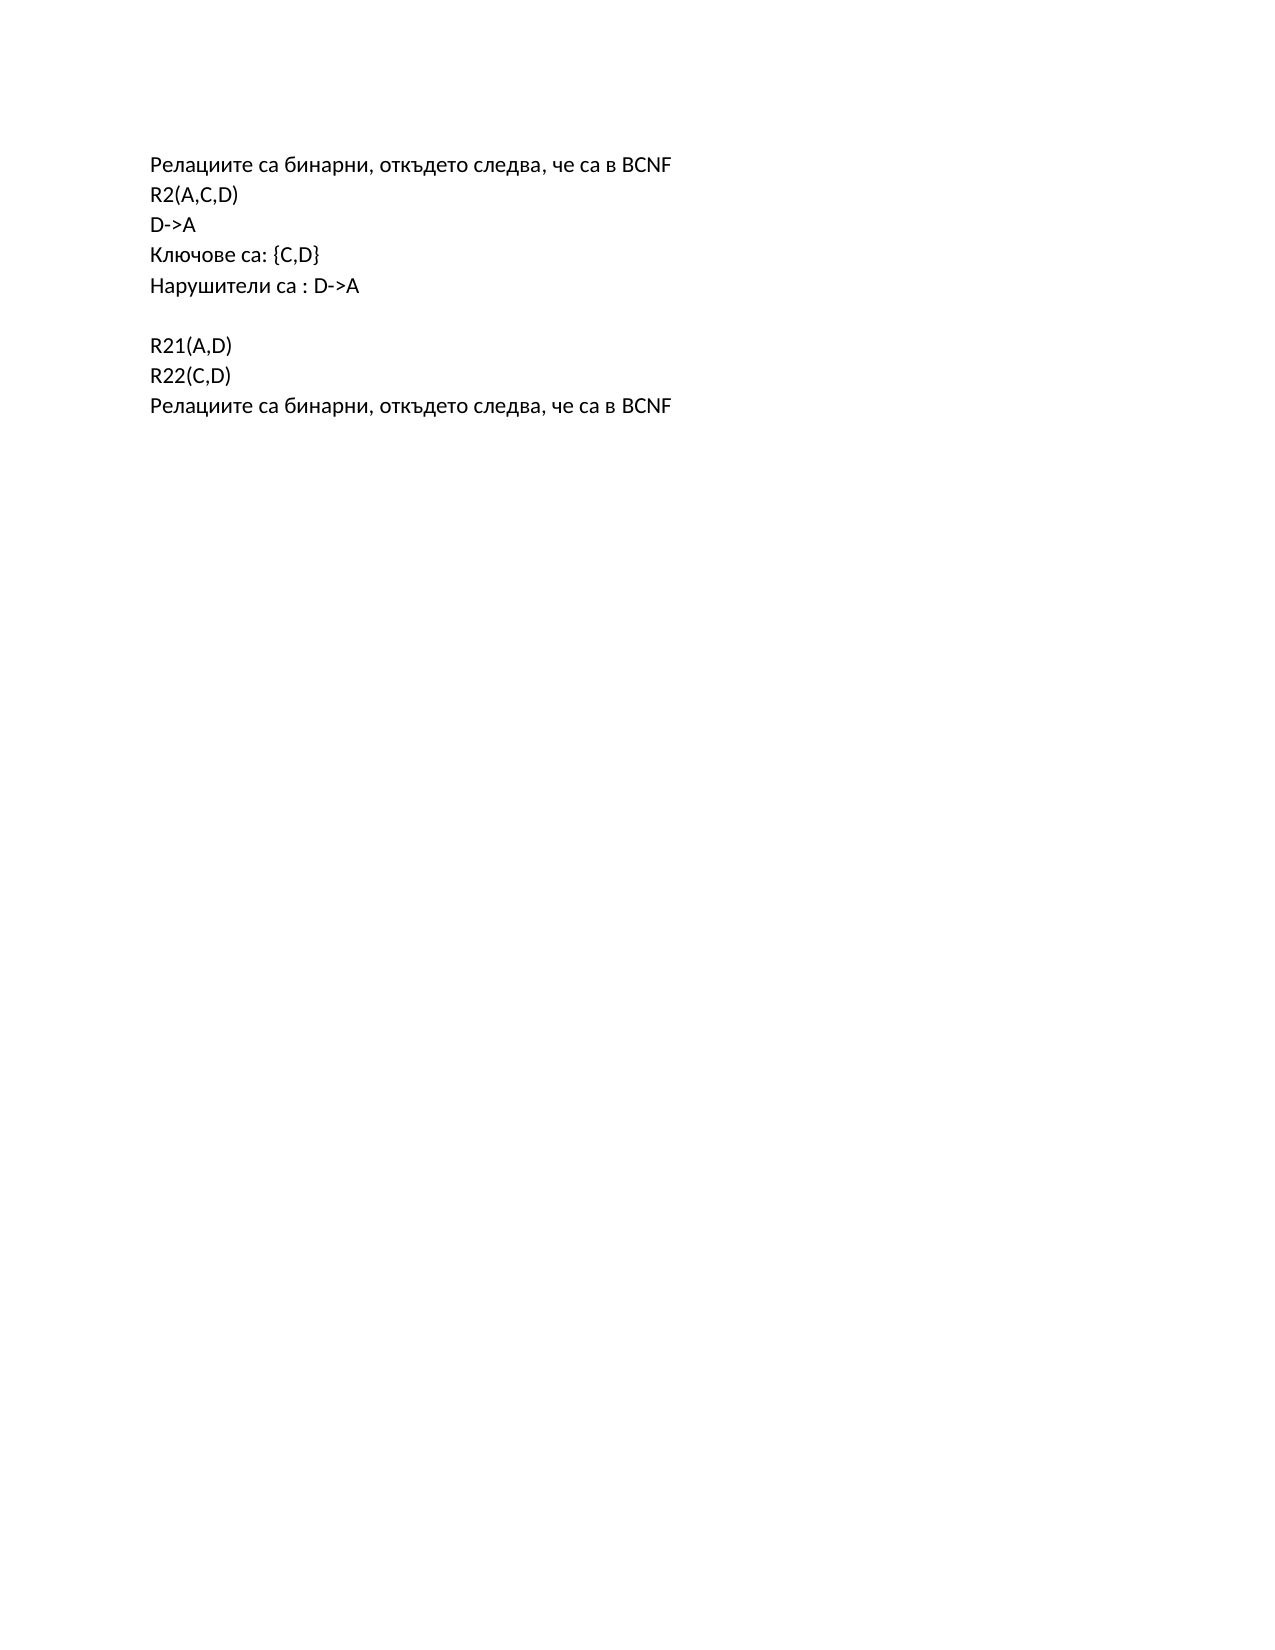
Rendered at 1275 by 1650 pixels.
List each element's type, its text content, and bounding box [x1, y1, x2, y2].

text D->A [150, 210, 1125, 238]
text Ключове са: {C,D} [150, 241, 1125, 269]
text Релациите са бинарни, откъдето следва, че са в BCNF [150, 150, 1125, 178]
text R21(A,D) [150, 331, 1125, 359]
text R2(A,C,D) [150, 180, 1125, 208]
text Релациите са бинарни, откъдето следва, че са в BCNF [150, 392, 1125, 420]
text Нарушители са : D->A [150, 271, 1125, 299]
text R22(C,D) [150, 361, 1125, 389]
